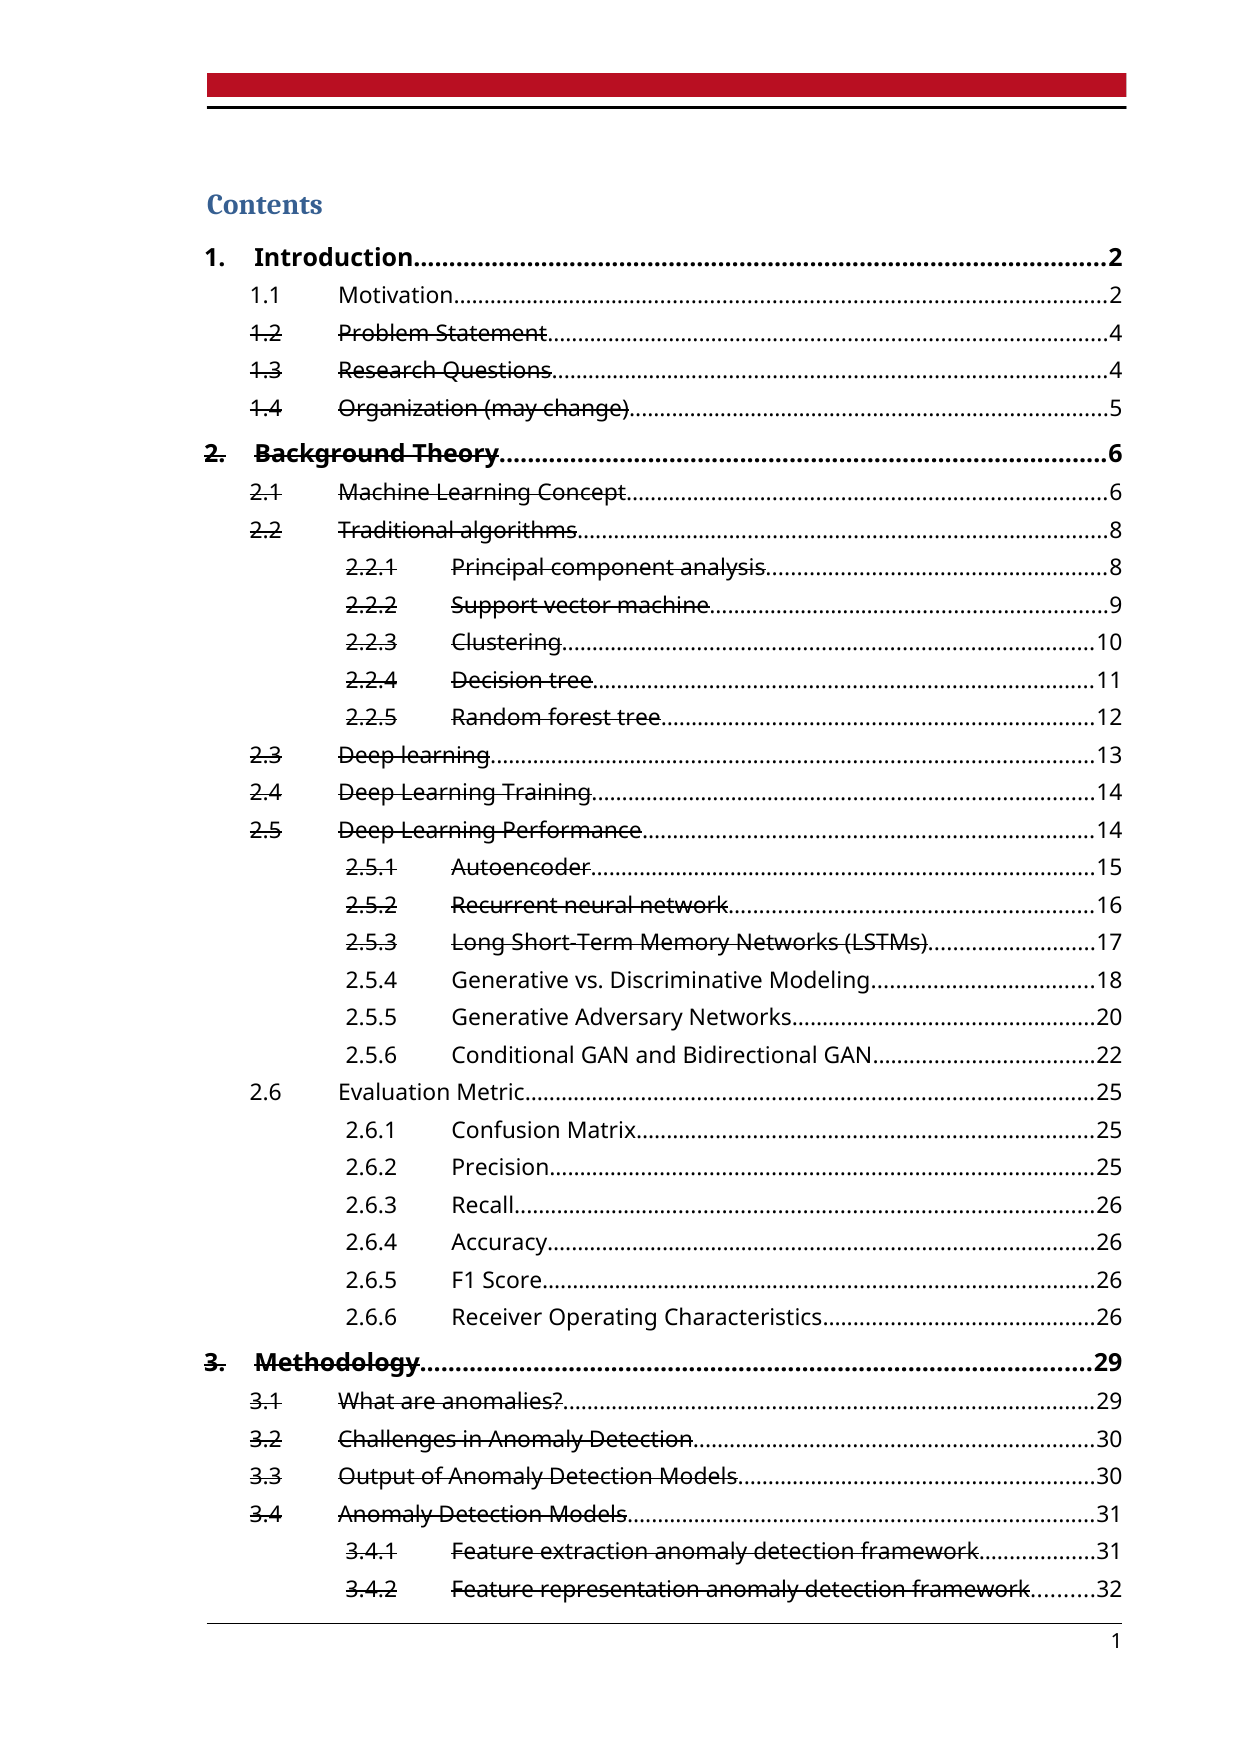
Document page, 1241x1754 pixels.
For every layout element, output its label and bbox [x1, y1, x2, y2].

picture [206, 73, 1127, 109]
